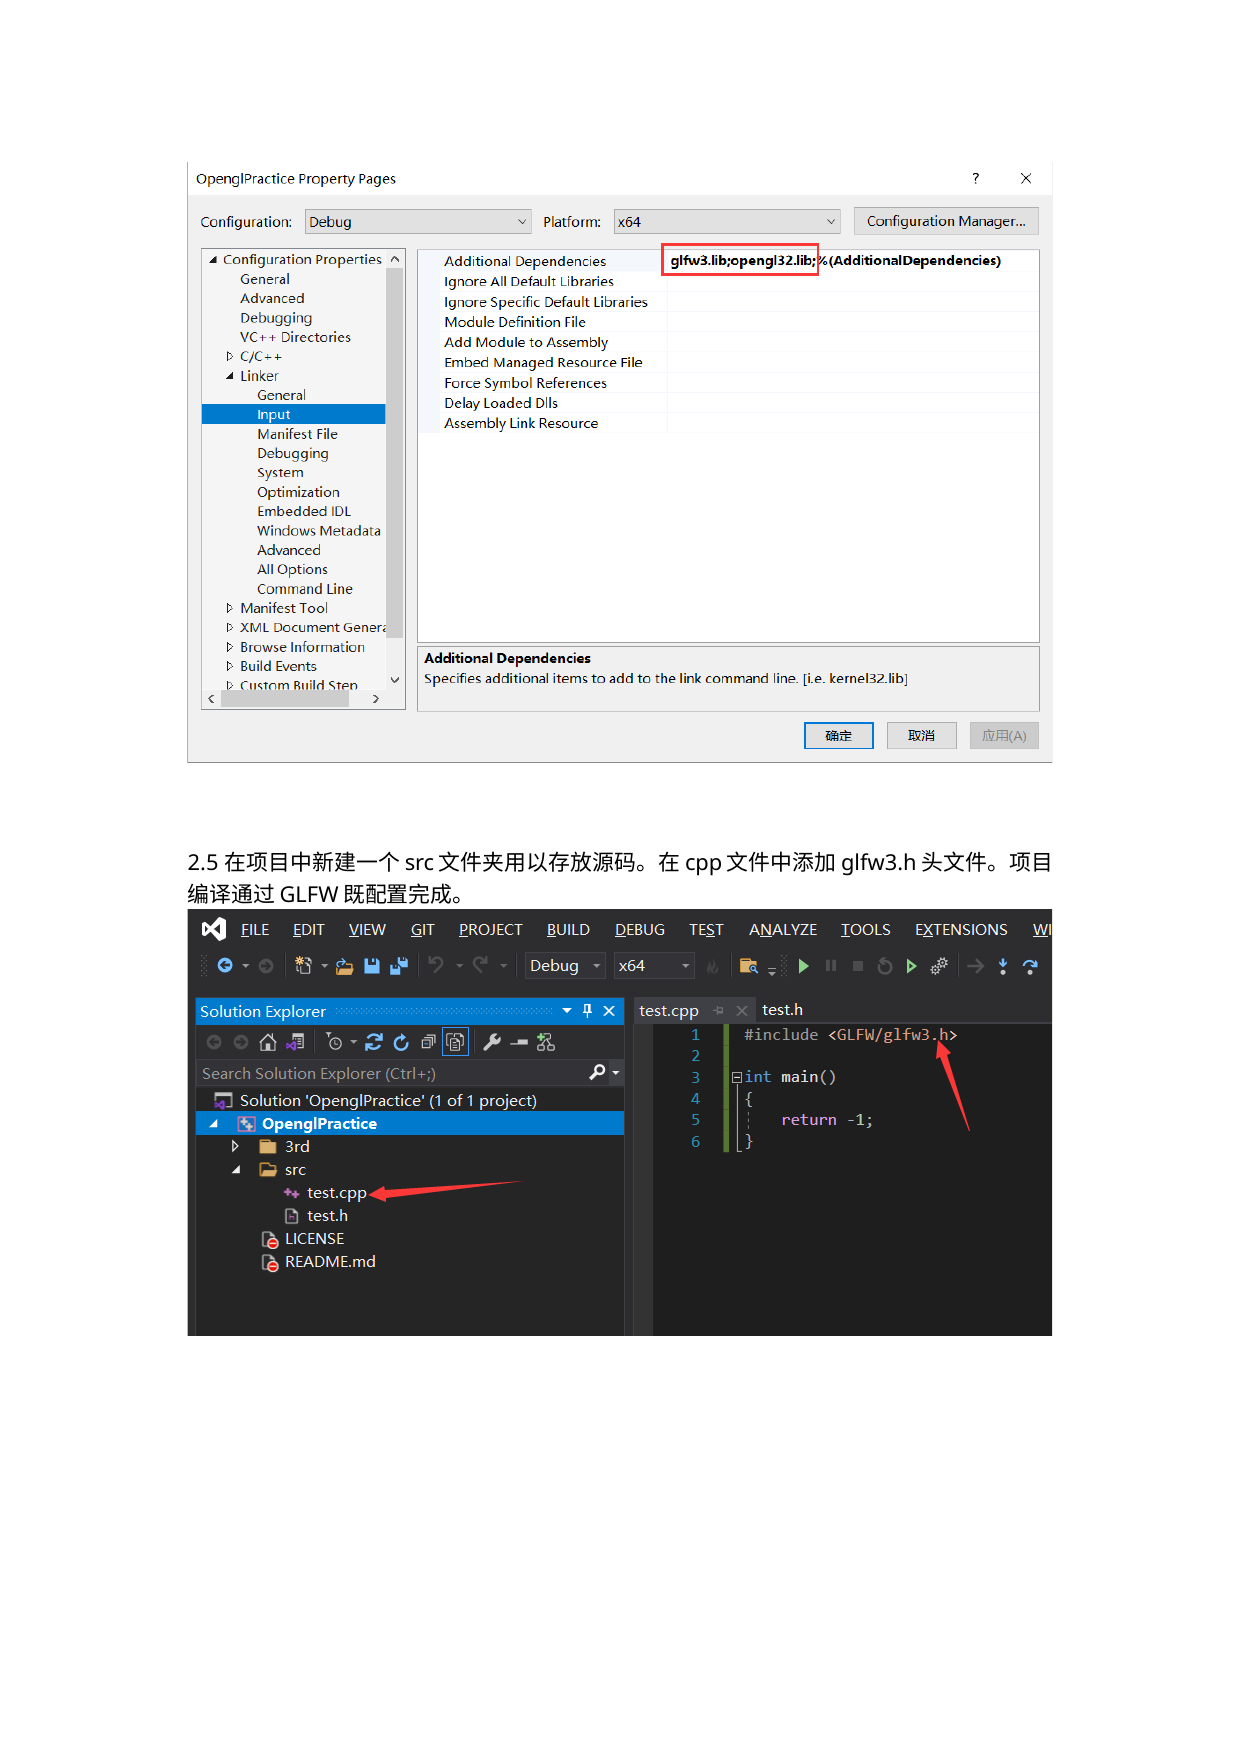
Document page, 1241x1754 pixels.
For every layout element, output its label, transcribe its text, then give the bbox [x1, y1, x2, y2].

text 2.5 在项目中新建一个src文件夹用以存放源码。在cpp文件中添加glfw3.h头文件。项目编译通过GLFW既配置完成。 [187, 844, 1053, 909]
picture [187, 162, 1053, 763]
picture [187, 909, 1053, 1336]
